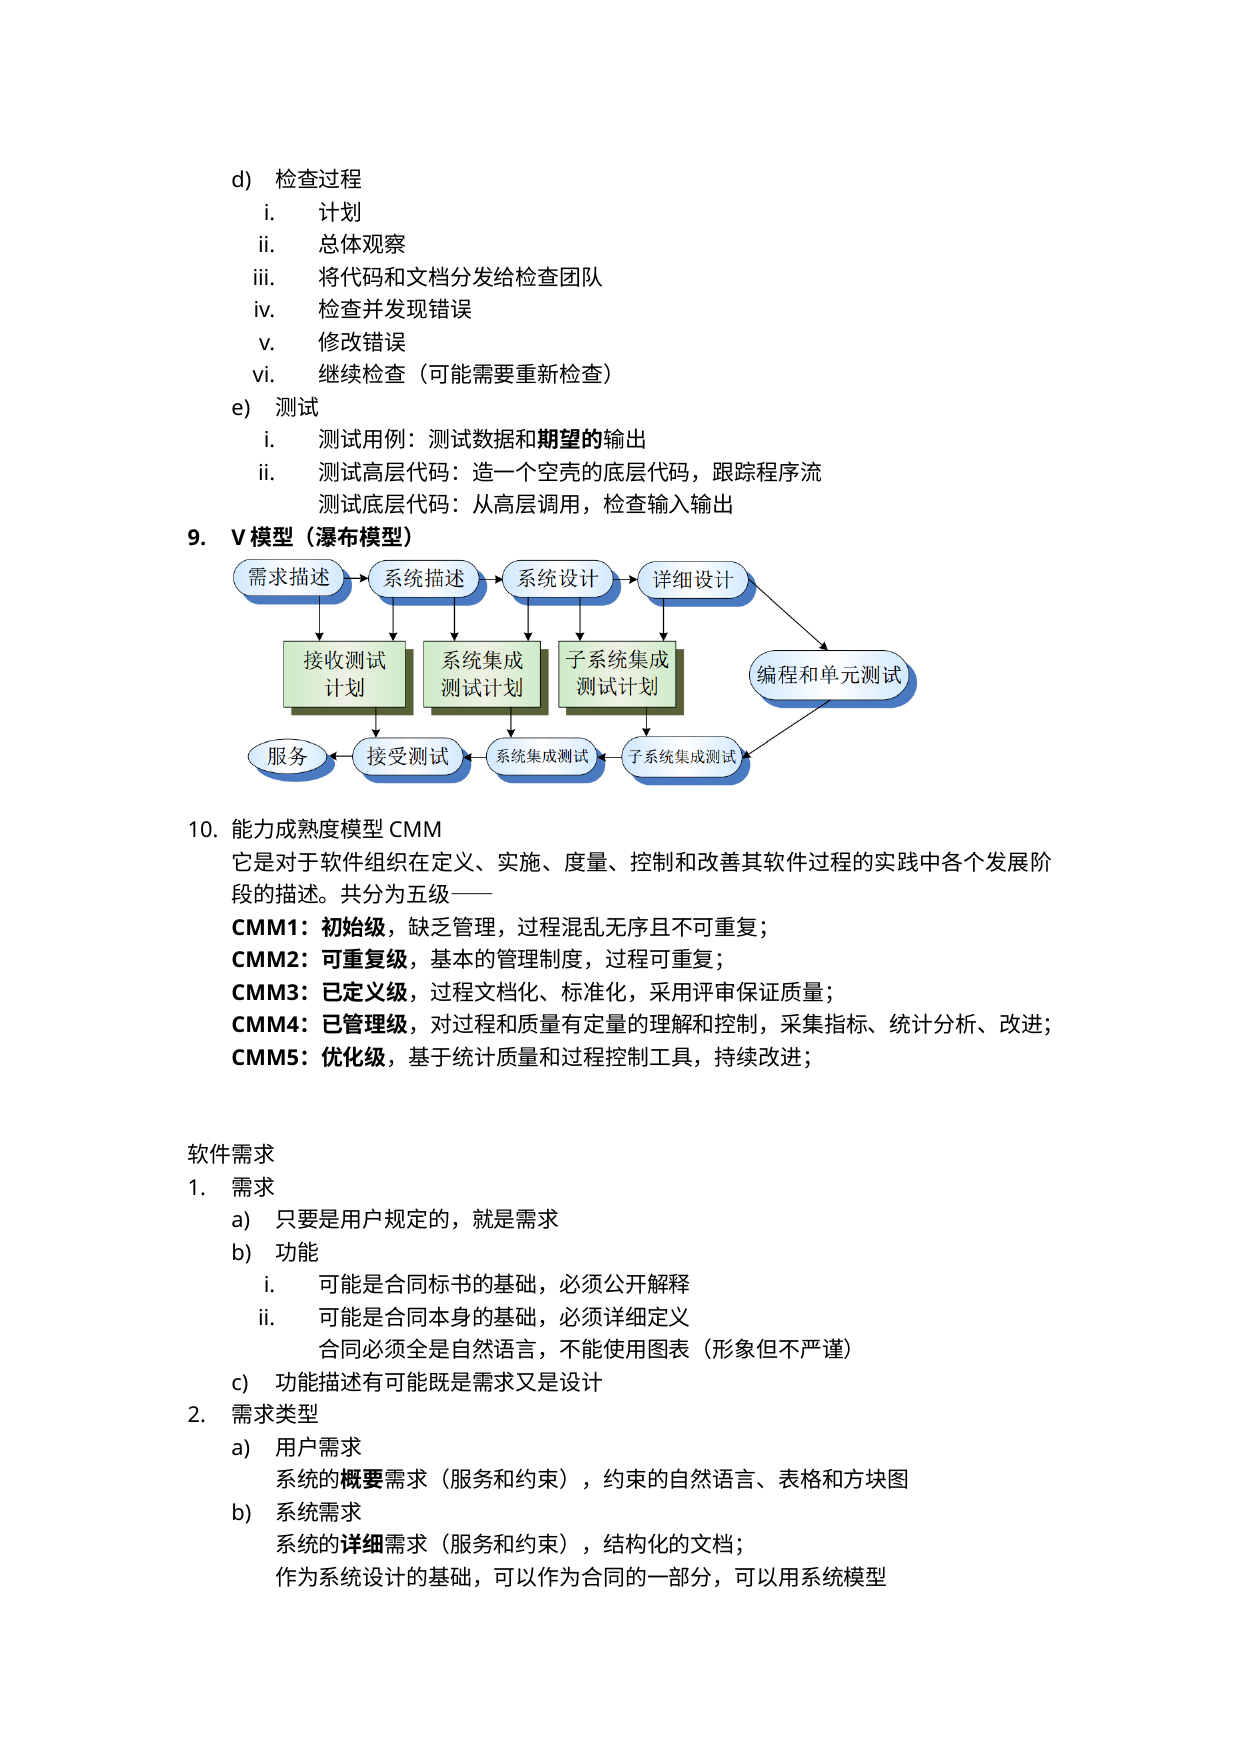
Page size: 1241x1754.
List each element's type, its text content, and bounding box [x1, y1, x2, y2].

list 继续检查（可能需要重新检查） [275, 357, 1053, 389]
list 检查过程 [231, 162, 1053, 194]
list 修改错误 [275, 324, 1053, 357]
list 它是对于软件组织在定义、实施、度量、控制和改善其软件过程的实践中各个发展阶段的描述。共分为五级—— [231, 844, 1053, 909]
list 总体观察 [275, 227, 1053, 259]
list 只要是用户规定的，就是需求 [231, 1202, 1053, 1234]
list 用户需求 [231, 1429, 1053, 1462]
list 需求类型 [187, 1397, 1053, 1429]
list 测试底层代码：从高层调用，检查输入输出 [319, 487, 1053, 519]
list 系统的详细需求（服务和约束），结构化的文档； [275, 1527, 1053, 1559]
list 测试高层代码：造一个空壳的底层代码，跟踪程序流 [275, 454, 1053, 487]
list 测试用例：测试数据和期望的输出 [275, 422, 1053, 454]
list 可能是合同本身的基础，必须详细定义 [275, 1299, 1053, 1332]
list 检查并发现错误 [275, 292, 1053, 324]
list 功能 [231, 1234, 1053, 1267]
list 将代码和文档分发给检查团队 [275, 259, 1053, 292]
list CMM5：优化级，基于统计质量和过程控制工具，持续改进； [231, 1039, 1053, 1072]
list V模型（瀑布模型） [187, 519, 1053, 552]
list CMM3：已定义级，过程文档化、标准化，采用评审保证质量； [231, 974, 1053, 1007]
list 系统的概要需求（服务和约束），约束的自然语言、表格和方块图 [275, 1462, 1053, 1494]
text 软件需求 [187, 1137, 1053, 1169]
list CMM2：可重复级，基本的管理制度，过程可重复； [231, 942, 1053, 974]
list 计划 [275, 194, 1053, 227]
list CMM4：已管理级，对过程和质量有定量的理解和控制，采集指标、统计分析、改进； [231, 1007, 1053, 1039]
list 可能是合同标书的基础，必须公开解释 [275, 1267, 1053, 1299]
list 系统需求 [231, 1494, 1053, 1527]
list CMM1：初始级，缺乏管理，过程混乱无序且不可重复； [231, 909, 1053, 942]
list 测试 [231, 389, 1053, 422]
list 合同必须全是自然语言，不能使用图表（形象但不严谨） [319, 1332, 1053, 1364]
list 功能描述有可能既是需求又是设计 [231, 1364, 1053, 1397]
picture [231, 552, 921, 790]
list 能力成熟度模型CMM [187, 812, 1053, 844]
list 需求 [187, 1169, 1053, 1202]
list 作为系统设计的基础，可以作为合同的一部分，可以用系统模型 [275, 1559, 1053, 1592]
